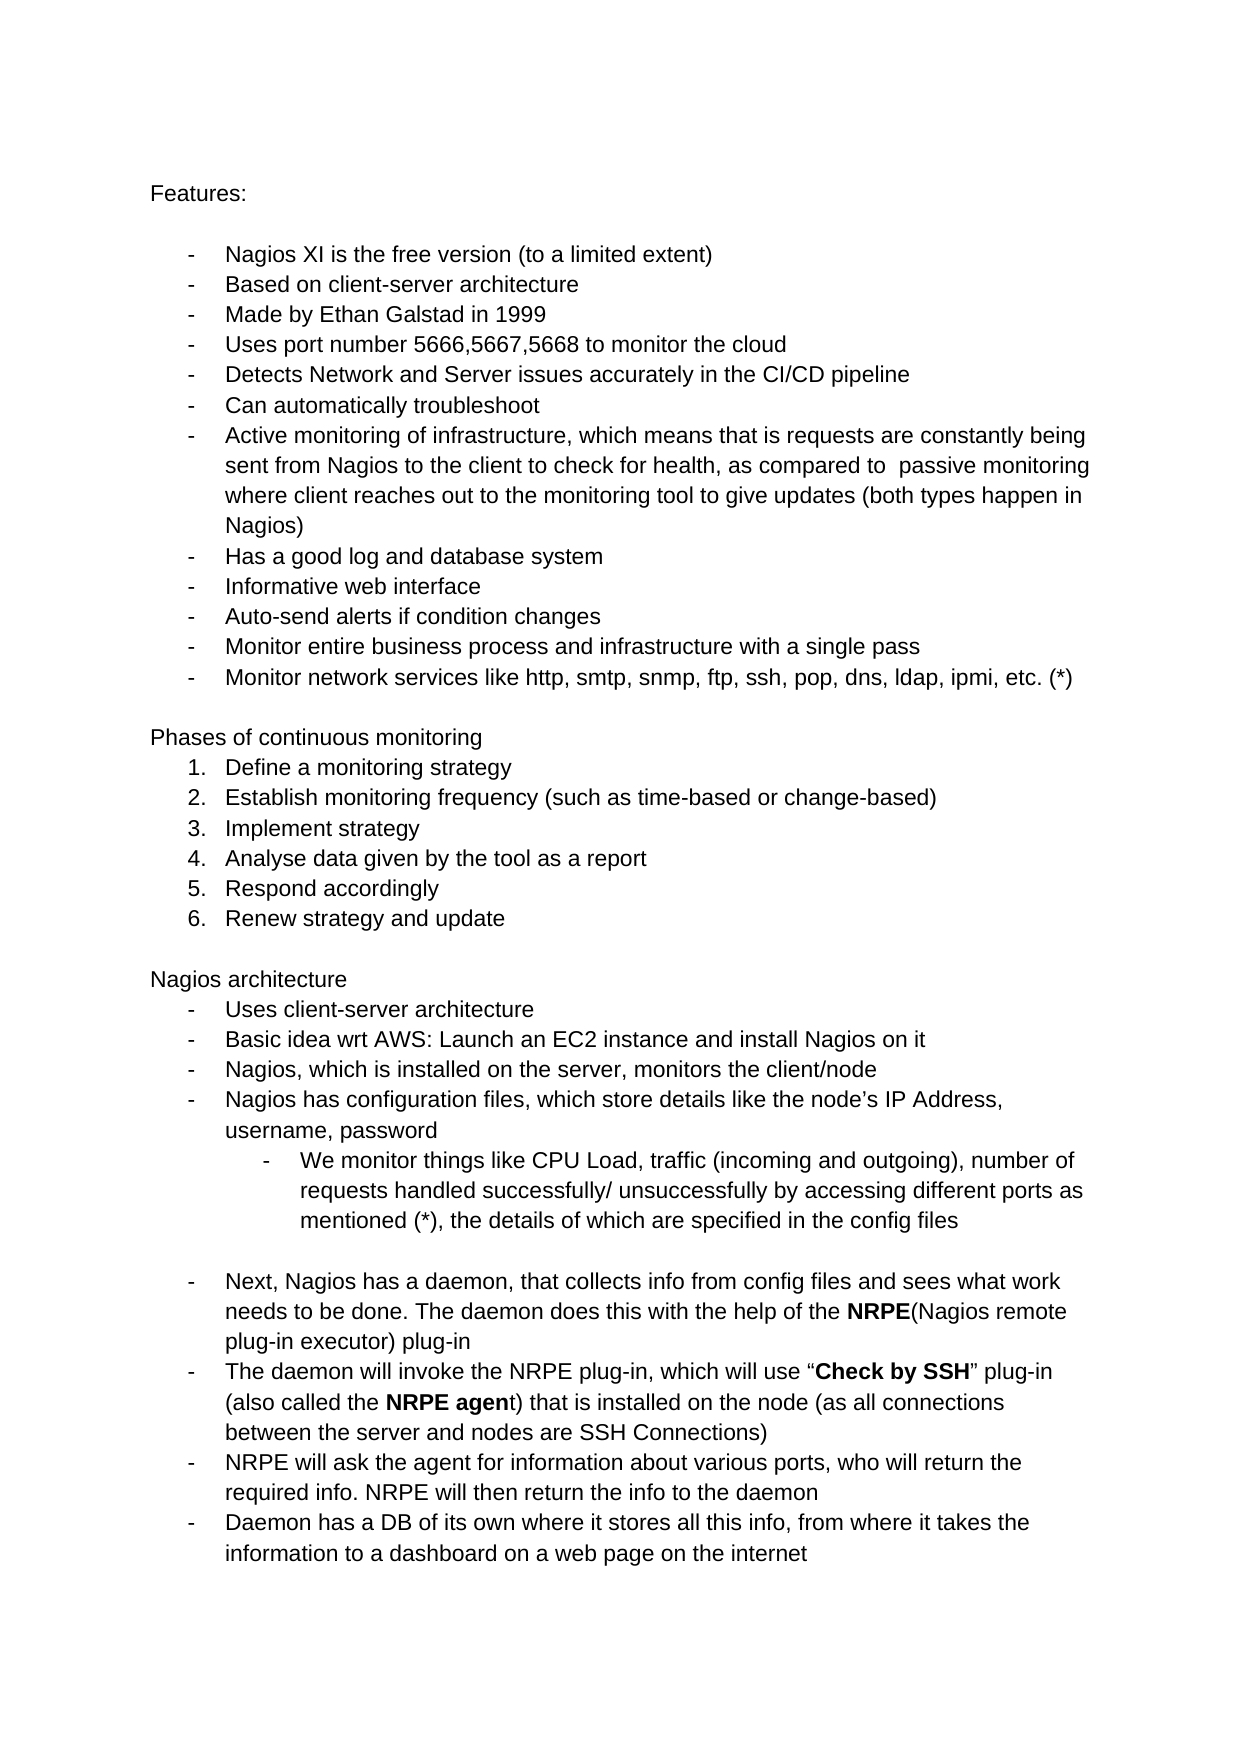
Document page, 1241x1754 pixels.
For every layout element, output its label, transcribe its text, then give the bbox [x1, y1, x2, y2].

list Daemon has a DB of its own where it stores all this info, from where it takes the information to a dashboard on a web page on the internet [187, 1509, 1090, 1566]
text Phases of continuous monitoring [150, 724, 1090, 750]
list Respond accordingly [187, 875, 1090, 901]
list Active monitoring of infrastructure, which means that is requests are constantly being sent from Nagios to the client to check for health, as compared to passive monitoring where client reaches out to the monitoring tool to give updates (both types happen in Nagios) [187, 422, 1090, 539]
list Uses port number 5666,5667,5668 to monitor the cloud [187, 331, 1090, 358]
list Monitor network services like http, smtp, snmp, ftp, ssh, pop, dns, ldap, ipmi, etc. (*) [187, 663, 1090, 690]
list Monitor entire business process and infrastructure with a single pass [187, 633, 1090, 660]
list Nagios has configuration files, which store details like the node’s IP Address, username, password [187, 1086, 1090, 1143]
list Uses client-server architecture [187, 996, 1090, 1022]
list Auto-send alerts if condition changes [187, 603, 1090, 629]
list Establish monitoring frequency (such as time-based or change-based) [187, 784, 1090, 811]
list NRPE will ask the agent for information about various ports, who will return the required info. NRPE will then return the info to the daemon [187, 1449, 1090, 1506]
text Nagios architecture [150, 966, 1090, 992]
list Based on client-server architecture [187, 271, 1090, 297]
text Features: [150, 180, 1090, 207]
list Informative web interface [187, 573, 1090, 599]
list We monitor things like CPU Load, traffic (incoming and outgoing), number of requests handled successfully/ unsuccessfully by accessing different ports as mentioned (*), the details of which are specified in the config files [262, 1147, 1090, 1234]
list Nagios, which is installed on the server, monitors the client/node [187, 1056, 1090, 1083]
list The daemon will invoke the NRPE plug-in, which will use “Check by SSH” plug-in (also called the NRPE agent) that is installed on the node (as all connections between the server and nodes are SSH Connections) [187, 1358, 1090, 1445]
list Can automatically troubleshoot [187, 392, 1090, 418]
list Implement strategy [187, 814, 1090, 841]
list Define a monitoring strategy [187, 754, 1090, 781]
list Detects Network and Server issues accurately in the CI/CD pipeline [187, 361, 1090, 388]
list Next, Nagios has a daemon, that collects info from config files and sees what work needs to be done. The daemon does this with the help of the NRPE(Nagios remote plug-in executor) plug-in [187, 1268, 1090, 1354]
list Has a good log and database system [187, 543, 1090, 569]
list Made by Ethan Galstad in 1999 [187, 301, 1090, 327]
list Basic idea wrt AWS: Launch an EC2 instance and install Nagios on it [187, 1026, 1090, 1052]
list Renew strategy and update [187, 905, 1090, 932]
list Analyse data given by the tool as a report [187, 845, 1090, 871]
list Nagios XI is the free version (to a limited extent) [187, 241, 1090, 267]
